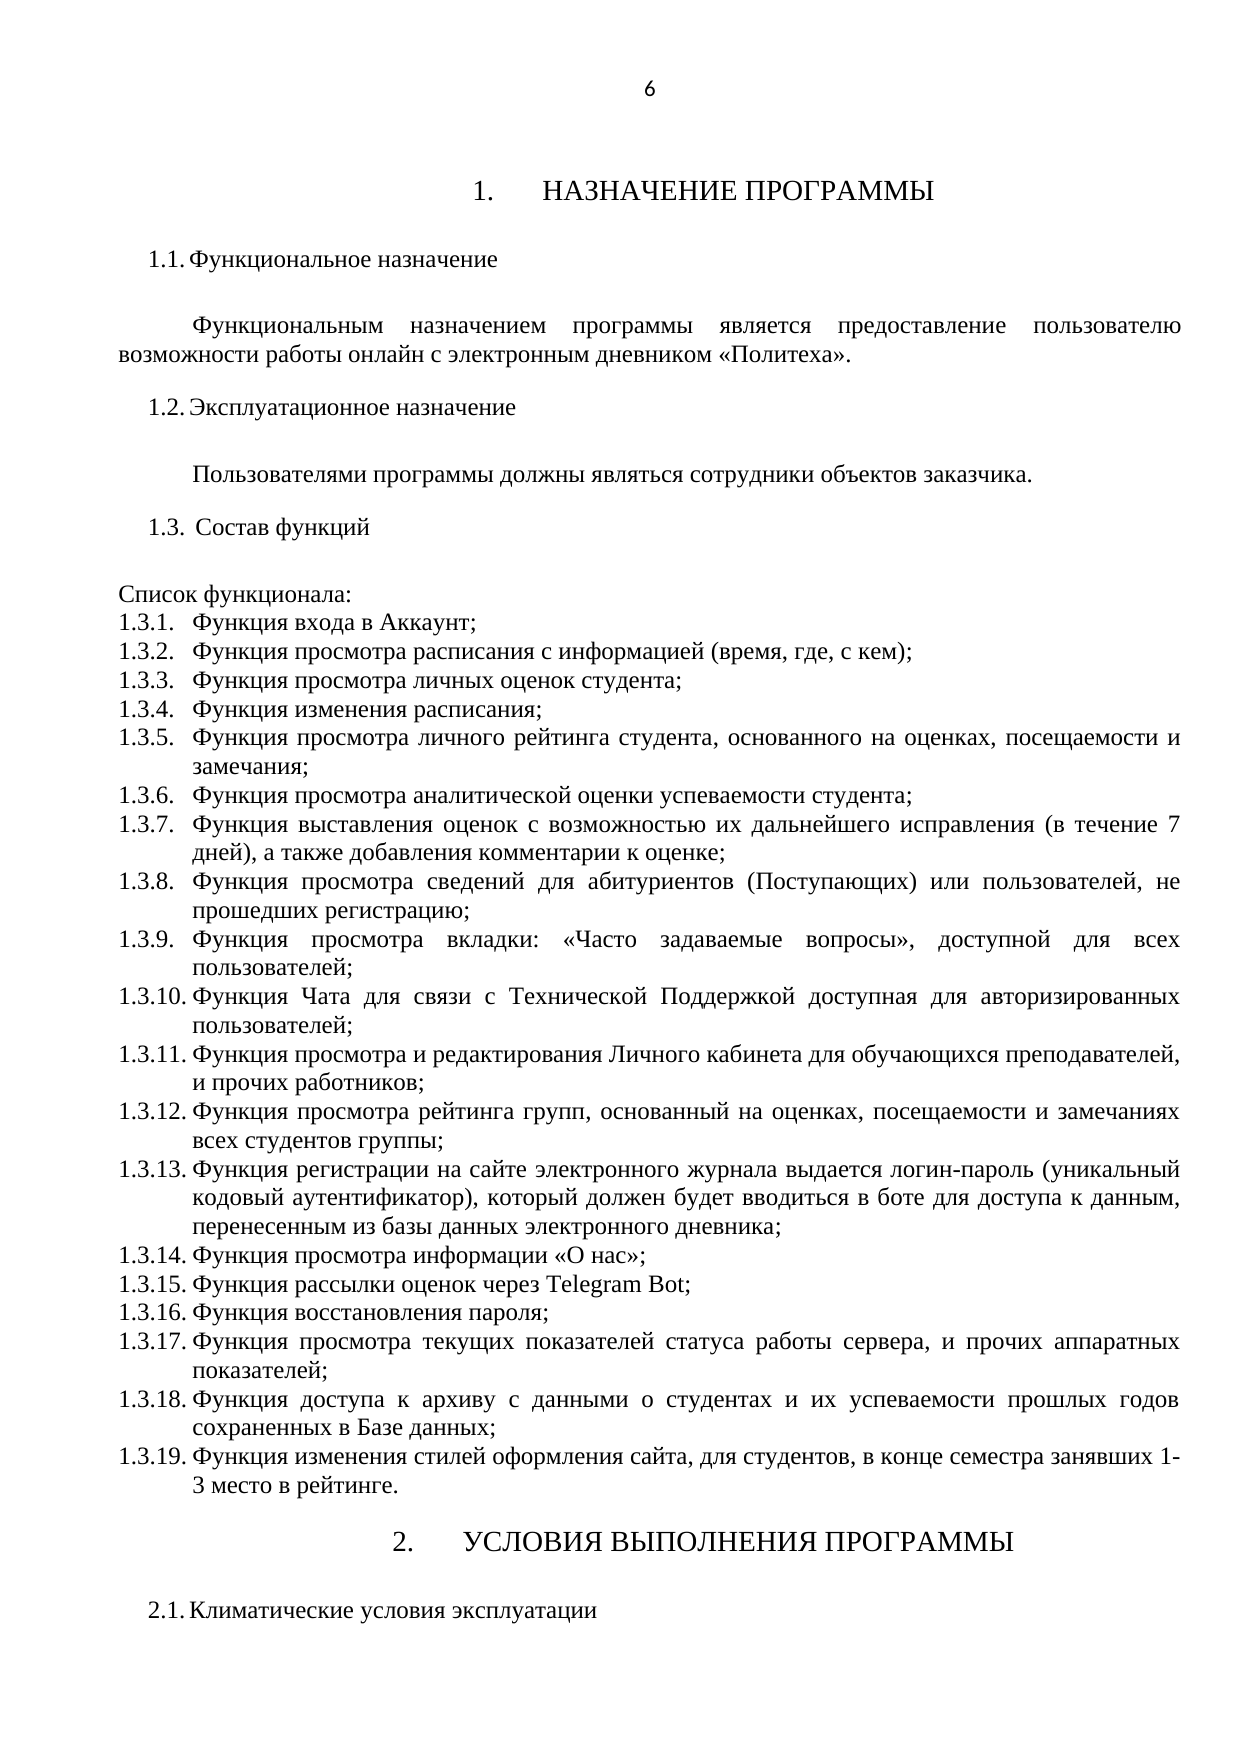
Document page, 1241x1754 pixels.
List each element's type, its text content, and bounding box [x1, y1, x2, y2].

text Функция просмотра расписания с информацией (время, где, с кем); [118, 636, 1181, 665]
text Функциональное назначение [148, 244, 1181, 272]
text Функция доступа к архиву с данными о студентах и их успеваемости прошлых годов сохраненных в Базе данных; [118, 1384, 1181, 1441]
text Пользователями программы должны являться сотрудники объектов заказчика. [118, 459, 1181, 487]
text Функция выставления оценок с возможностью их дальнейшего исправления (в течение 7 дней), а также добавления комментарии к оценке; [118, 809, 1181, 866]
text Функция входа в Аккаунт; [118, 607, 1181, 636]
text Функция просмотра аналитической оценки успеваемости студента; [118, 780, 1181, 809]
text Функция просмотра личного рейтинга студента, основанного на оценках, посещаемости и замечания; [118, 722, 1181, 780]
text Функциональным назначением программы является предоставление пользователю возможности работы онлайн с электронным дневником «Политеха». [118, 310, 1181, 367]
text НАЗНАЧЕНИЕ ПРОГРАММЫ [118, 173, 1181, 206]
text Функция просмотра личных оценок студента; [118, 665, 1181, 694]
text Климатические условия эксплуатации [148, 1595, 1181, 1623]
text Функция Чата для связи с Технической Поддержкой доступная для авторизированных пользователей; [118, 981, 1181, 1039]
text УСЛОВИЯ ВЫПОЛНЕНИЯ ПРОГРАММЫ [118, 1524, 1181, 1557]
text Функция просмотра текущих показателей статуса работы сервера, и прочих аппаратных показателей; [118, 1326, 1181, 1384]
text Функция просмотра сведений для абитуриентов (Поступающих) или пользователей, не прошедших регистрацию; [118, 866, 1181, 924]
text Функция регистрации на сайте электронного журнала выдается логин-пароль (уникальный кодовый аутентификатор), который должен будет вводиться в боте для доступа к данным, перенесенным из базы данных электронного дневника; [118, 1154, 1181, 1240]
text Функция восстановления пароля; [118, 1297, 1181, 1326]
text Функция изменения расписания; [118, 694, 1181, 722]
text Функция просмотра и редактирования Личного кабинета для обучающихся преподавателей, и прочих работников; [118, 1039, 1181, 1096]
text Функция рассылки оценок через Telegram Bot; [118, 1269, 1181, 1297]
text Функция просмотра рейтинга групп, основанный на оценках, посещаемости и замечаниях всех студентов группы; [118, 1096, 1181, 1154]
text Функция просмотра информации «О нас»; [118, 1240, 1181, 1269]
text Эксплуатационное назначение [148, 392, 1181, 421]
text Состав функций [148, 512, 1181, 541]
text Функция просмотра вкладки: «Часто задаваемые вопросы», доступной для всех пользователей; [118, 924, 1181, 981]
text Список функционала: [118, 579, 1181, 607]
text Функция изменения стилей оформления сайта, для студентов, в конце семестра занявших 1-3 место в рейтинге. [118, 1441, 1181, 1499]
